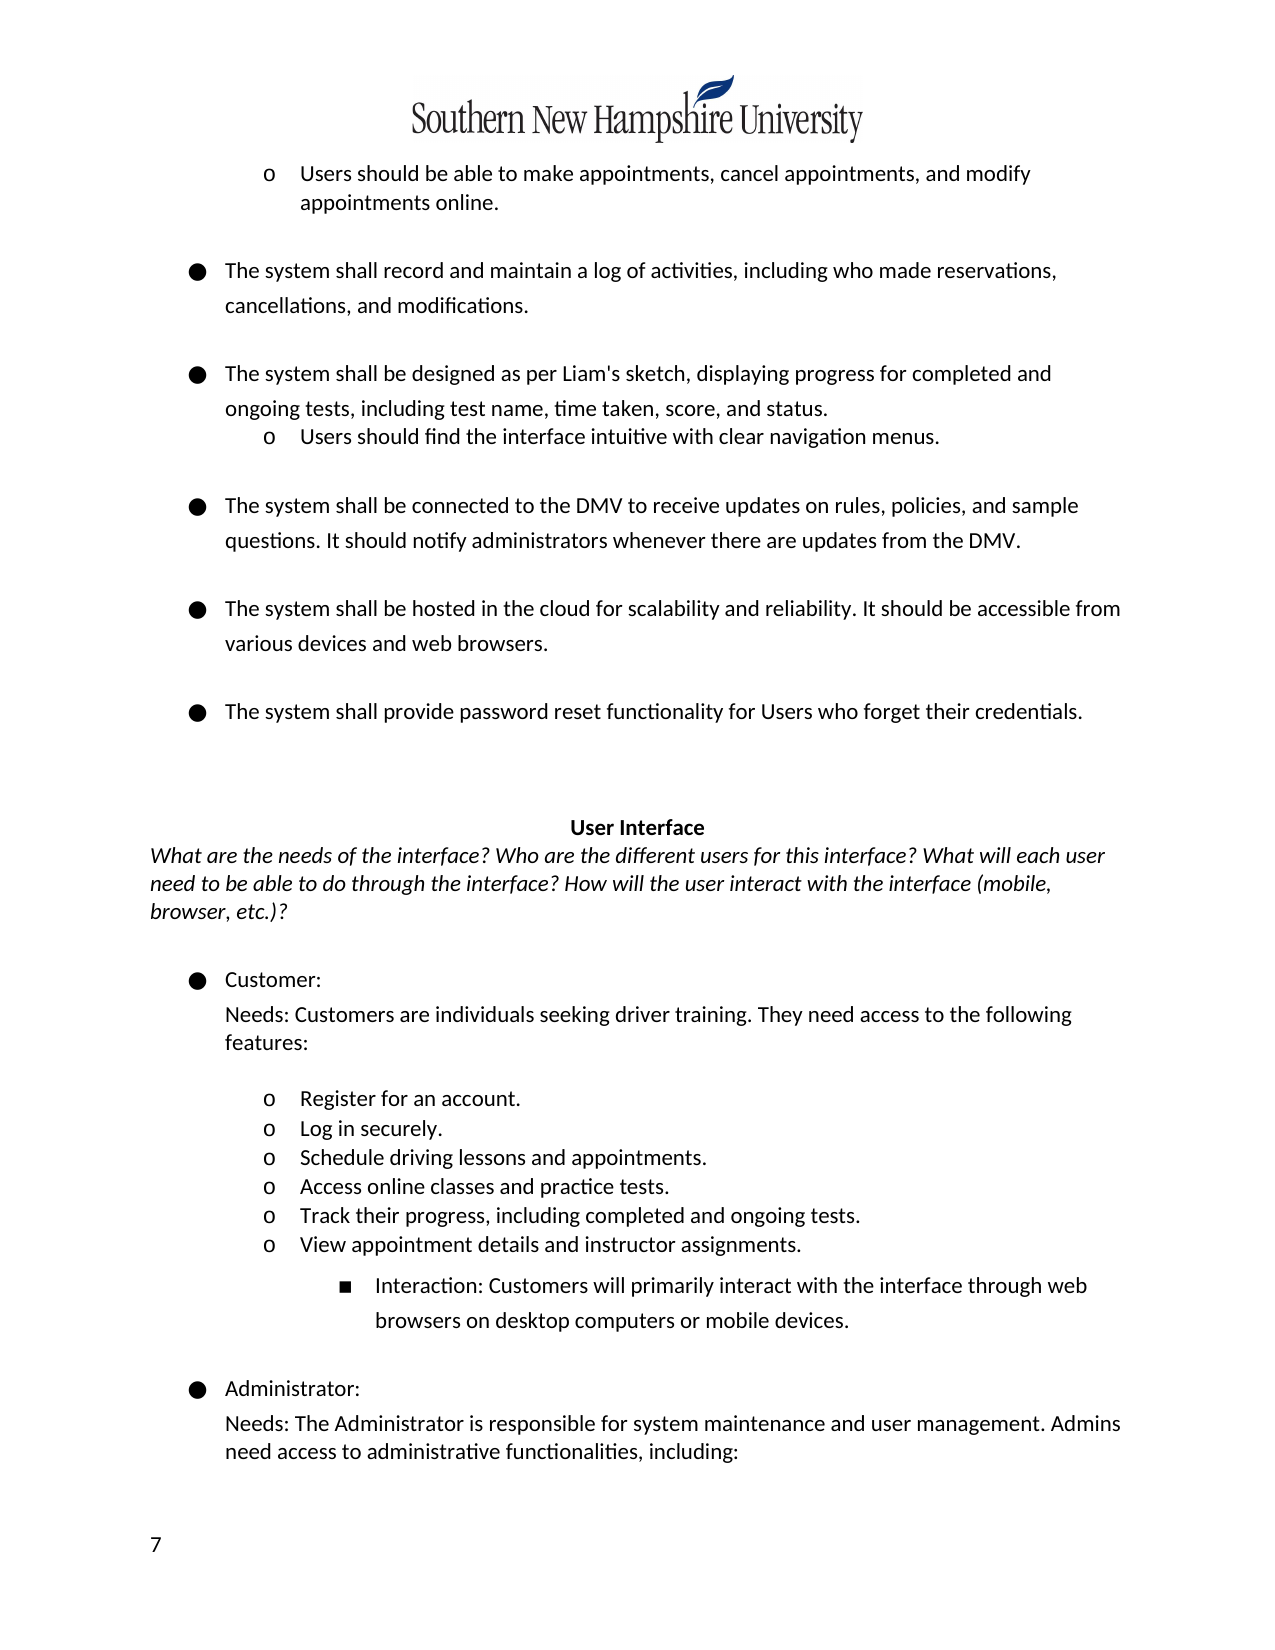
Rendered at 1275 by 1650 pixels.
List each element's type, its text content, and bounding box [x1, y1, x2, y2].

text Needs: The Administrator is responsible for system maintenance and user management. Admins need access to administrative functionalities, including: [225, 1409, 1125, 1493]
list The system shall record and maintain a log of activities, including who made reservations, cancellations, and modifications. [187, 244, 1125, 347]
list Administrator: [187, 1362, 1125, 1409]
list Interaction: Customers will primarily interact with the interface through web browsers on desktop computers or mobile devices. [337, 1259, 1125, 1362]
list The system shall provide password reset functionality for Users who forget their credentials. [187, 685, 1125, 732]
subtitle User Interface [150, 813, 1125, 841]
text Needs: Customers are individuals seeking driver training. They need access to the following features: [225, 1000, 1125, 1084]
list Users should be able to make appointments, cancel appointments, and modify appointments online. [262, 159, 1125, 244]
list Customer: [187, 953, 1125, 1000]
list Users should find the interface intuitive with clear navigation menus. [262, 422, 1125, 451]
list The system shall be connected to the DMV to receive updates on rules, policies, and sample questions. It should notify administrators whenever there are updates from the DMV. [187, 479, 1125, 554]
list Access online classes and practice tests. [262, 1172, 1125, 1201]
list The system shall be hosted in the cloud for scalability and reliability. It should be accessible from various devices and web browsers. [187, 582, 1125, 657]
list Track their progress, including completed and ongoing tests. [262, 1201, 1125, 1230]
list Schedule driving lessons and appointments. [262, 1143, 1125, 1172]
list The system shall be designed as per Liam's sketch, displaying progress for completed and ongoing tests, including test name, time taken, score, and status. [187, 347, 1125, 422]
list Register for an account. [262, 1084, 1125, 1114]
text What are the needs of the interface? Who are the different users for this interface? What will each user need to be able to do through the interface? How will the user interact with the interface (mobile, browser, etc.)? [150, 841, 1125, 953]
picture [412, 75, 863, 143]
list Log in securely. [262, 1114, 1125, 1143]
list View appointment details and instructor assignments. [262, 1230, 1125, 1259]
